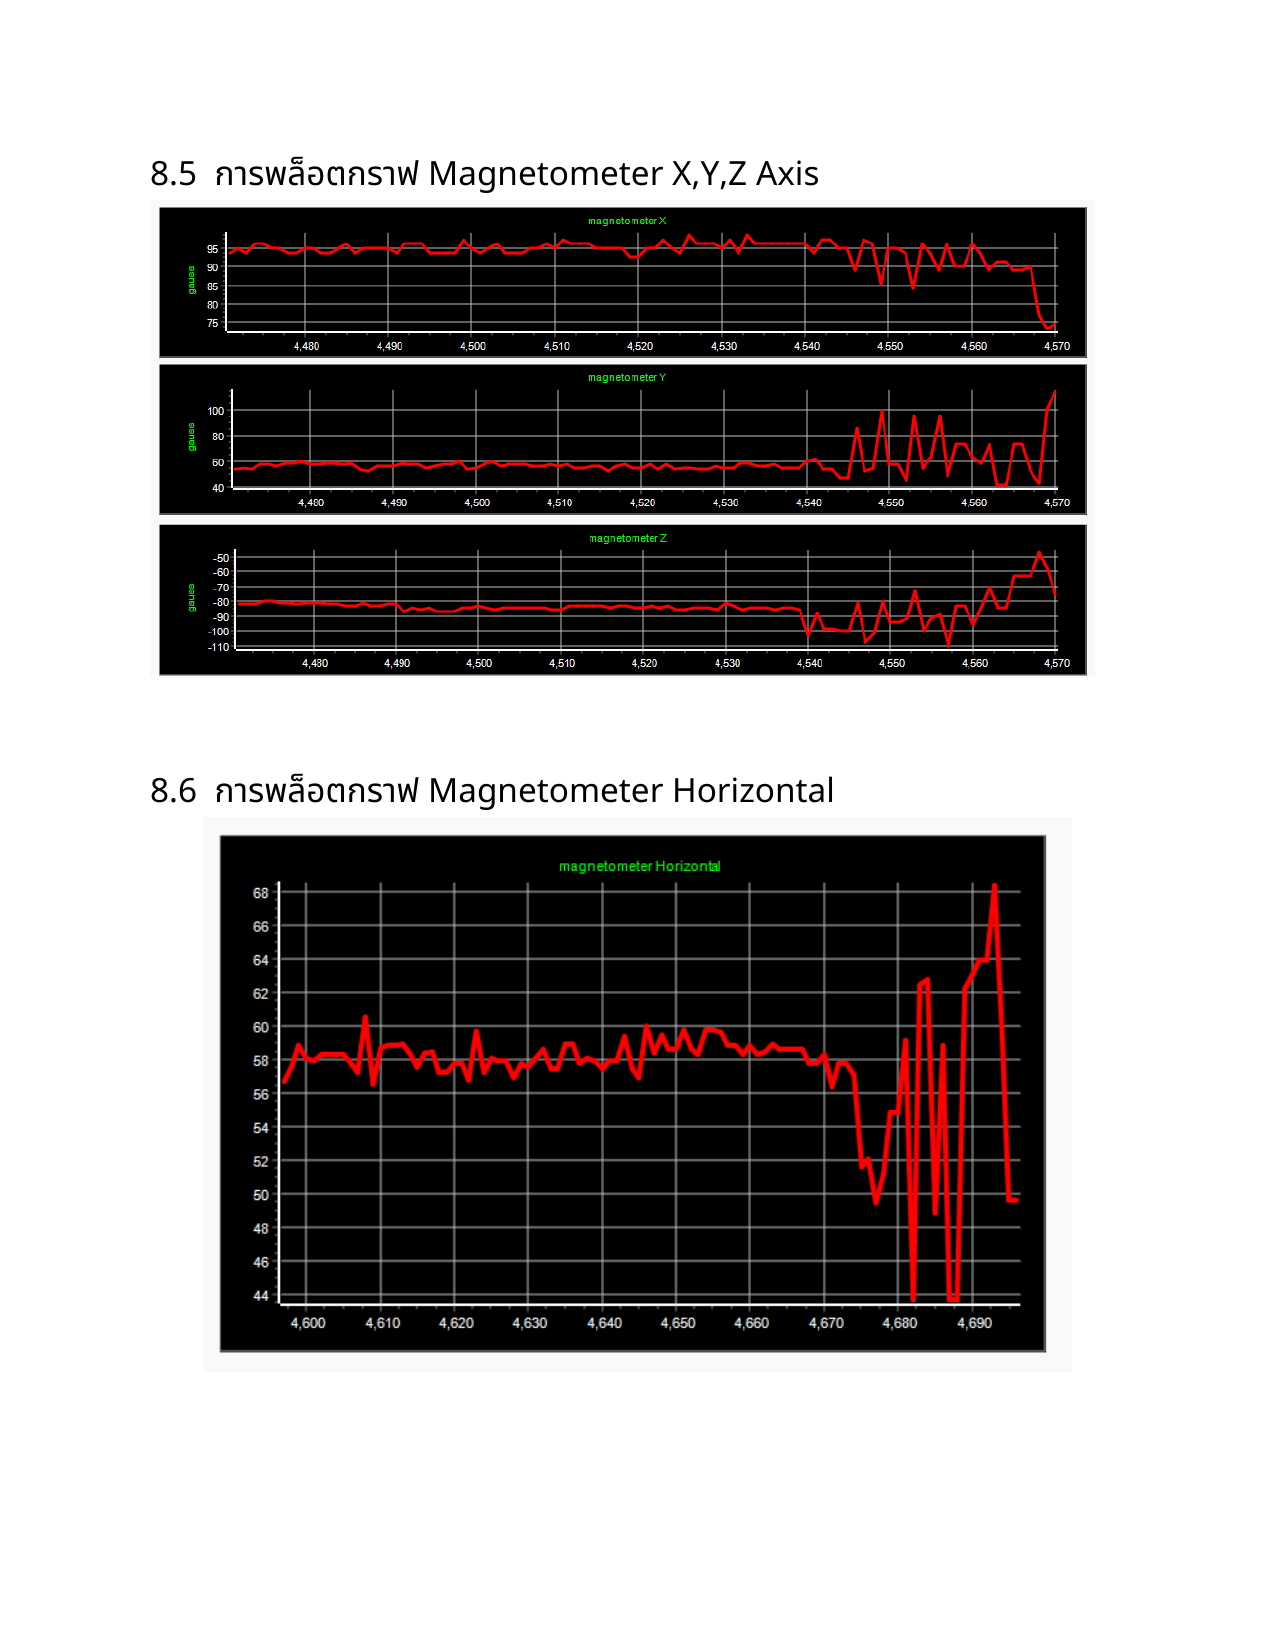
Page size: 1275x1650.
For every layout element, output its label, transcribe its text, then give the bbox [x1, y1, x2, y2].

text 8.6 การพล็อตกราฟ Magnetometer Horizontal [150, 767, 1125, 817]
text 8.5 การพล็อตกราฟ Magnetometer X,Y,Z Axis [150, 150, 1125, 201]
picture [150, 200, 1095, 676]
picture [203, 817, 1072, 1372]
